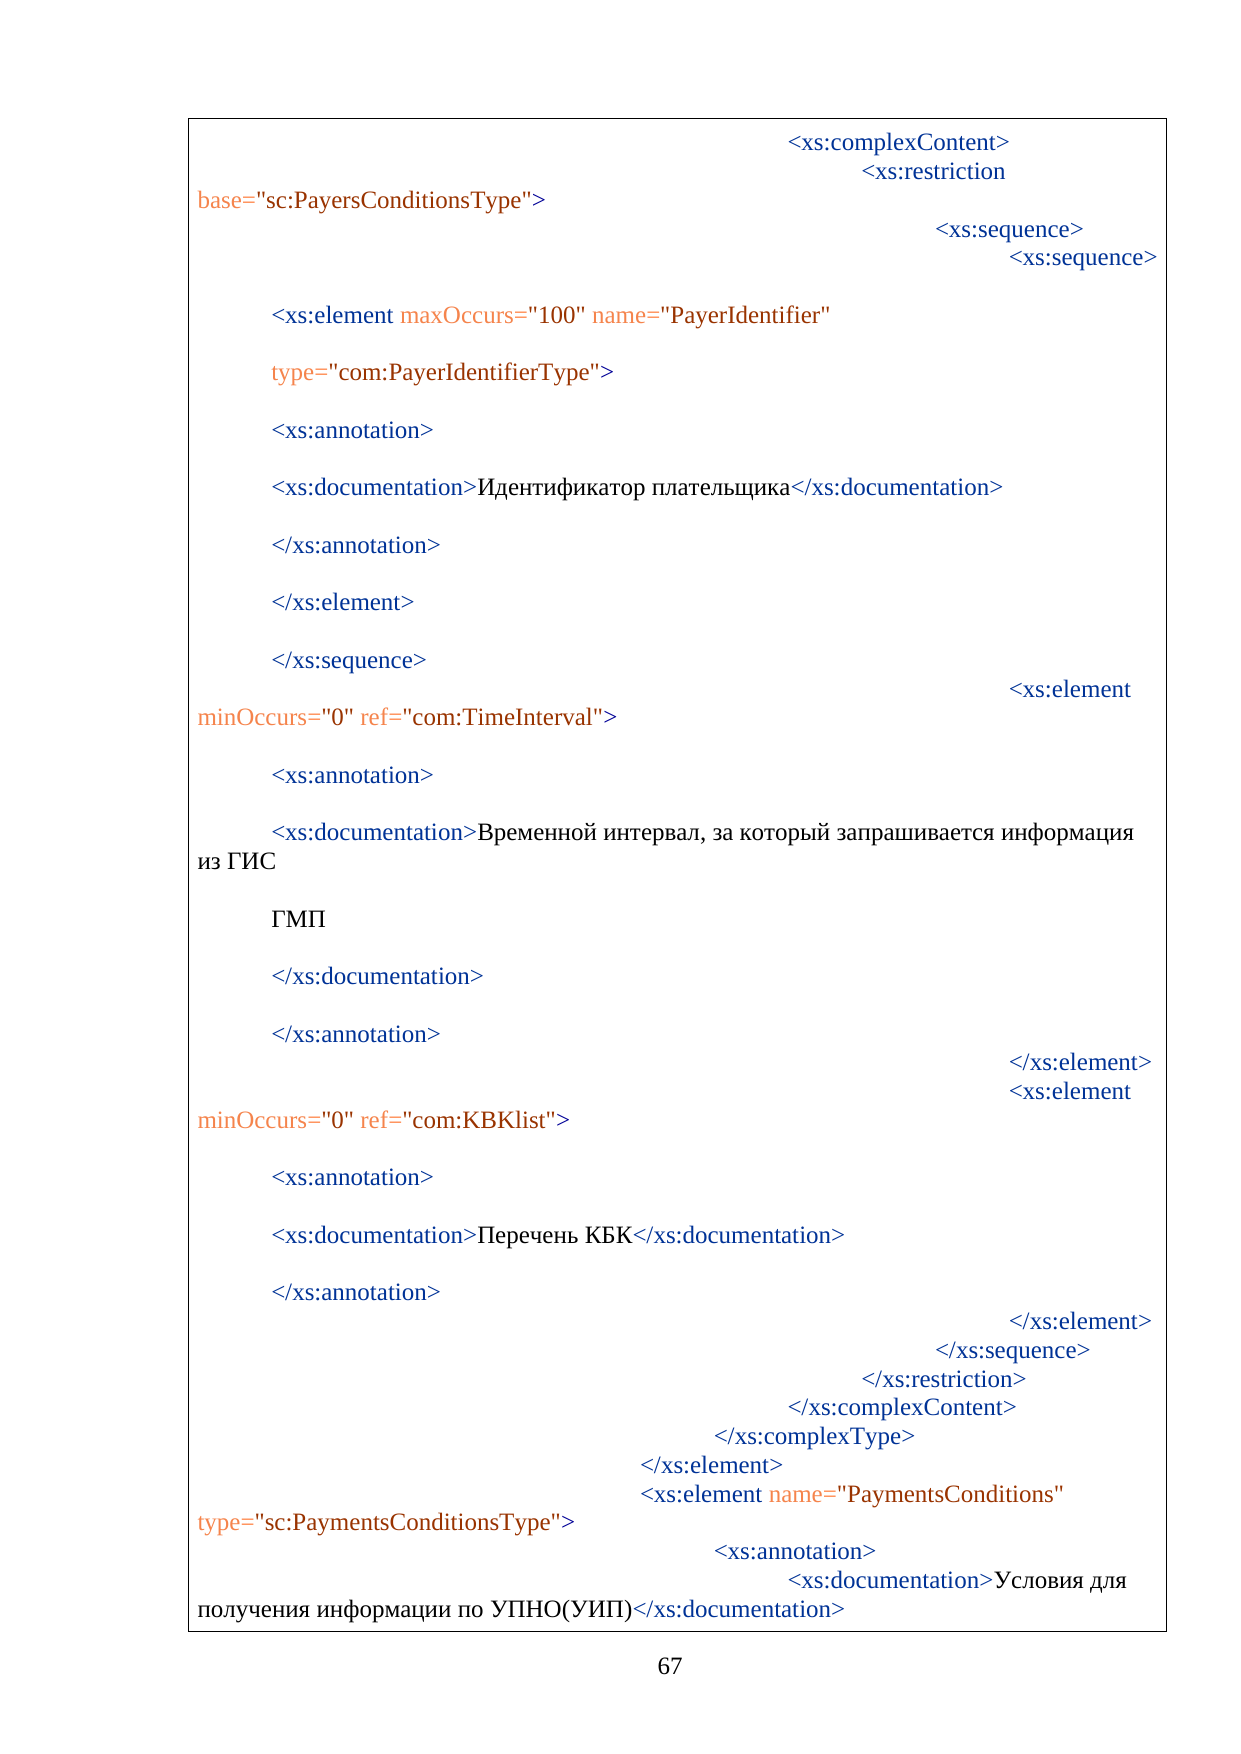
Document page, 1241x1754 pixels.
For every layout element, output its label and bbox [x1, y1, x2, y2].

table_header [189, 119, 1166, 1631]
